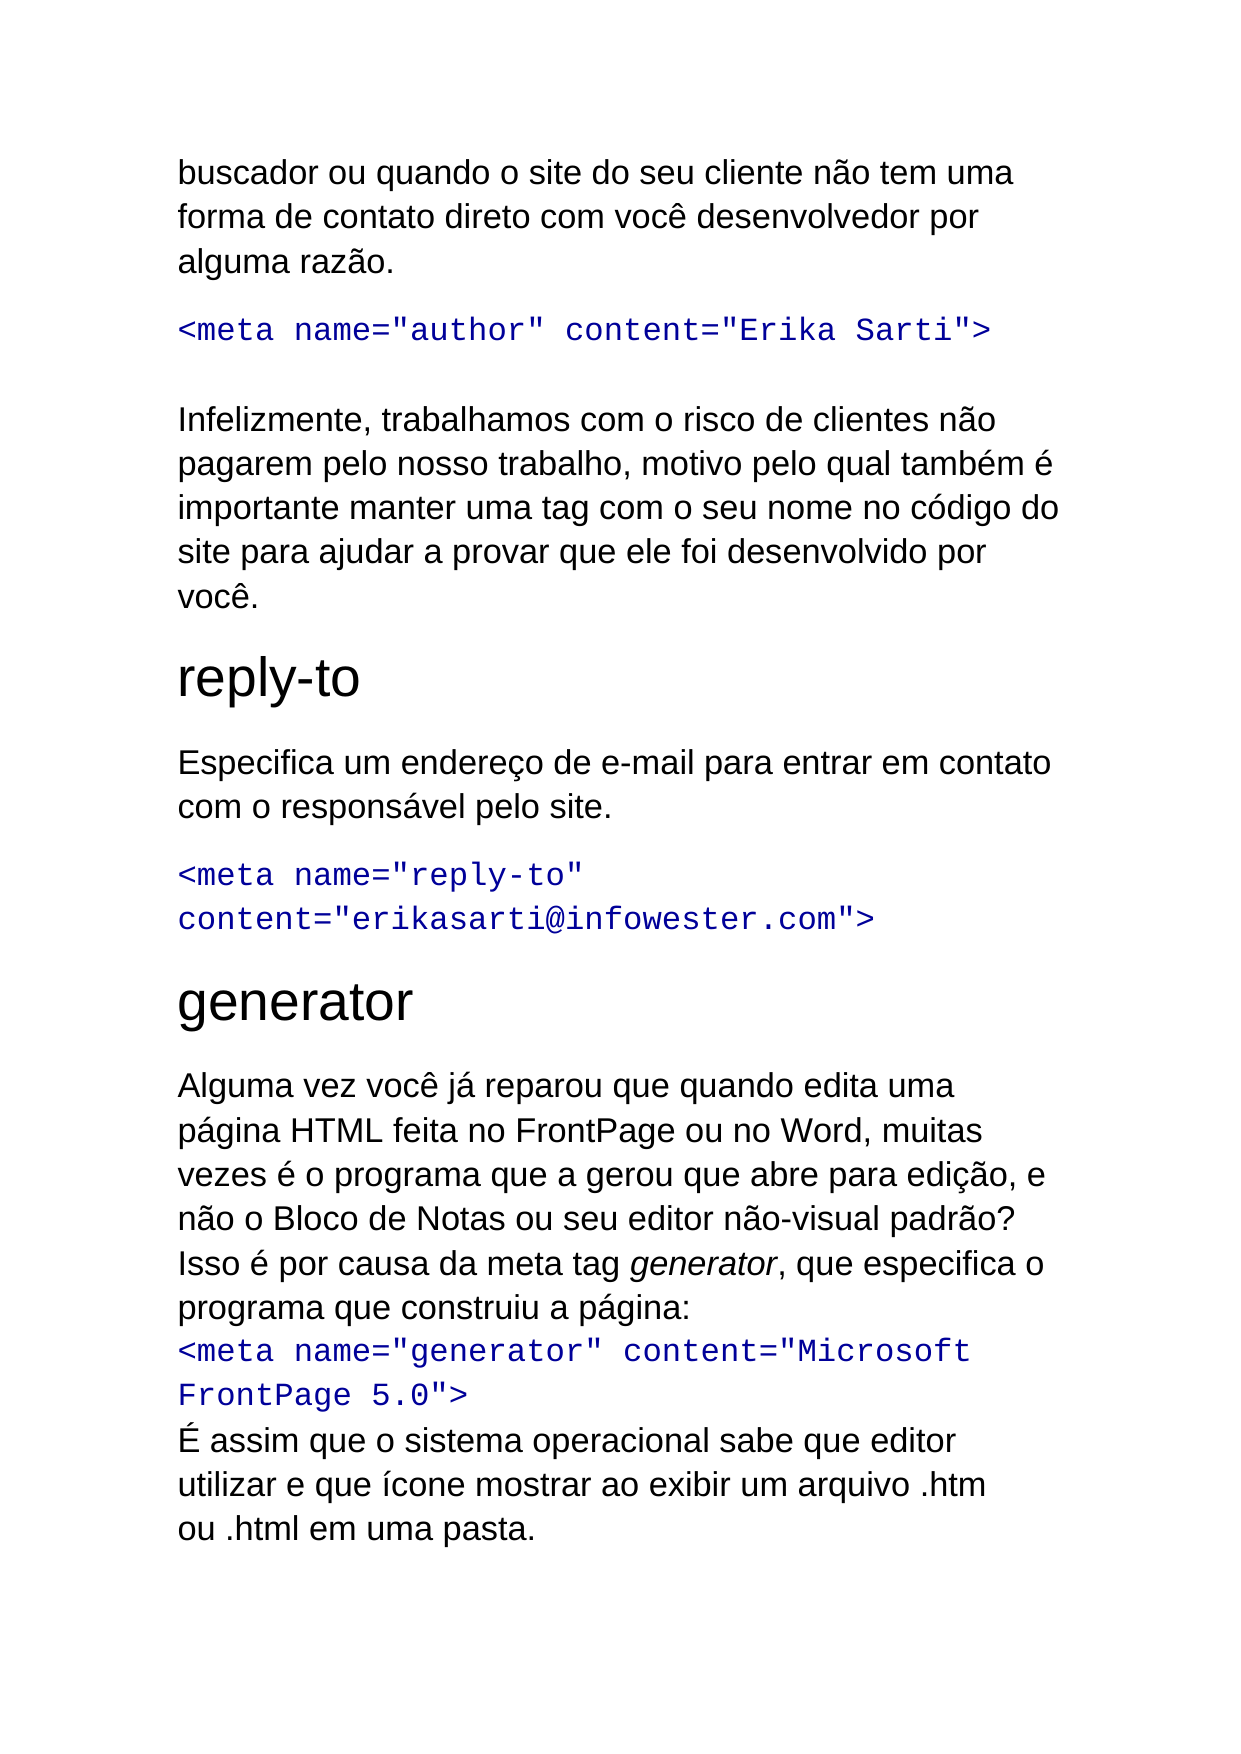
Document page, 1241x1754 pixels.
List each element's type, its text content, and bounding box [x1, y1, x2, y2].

text <meta name="reply-to" content="erikasarti@infowester.com"> [177, 851, 1063, 939]
text reply-to [177, 644, 1063, 708]
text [177, 148, 1063, 280]
text Especifica um endereço de e-mail para entrar em contato com o responsável pelo site. [177, 737, 1063, 826]
text Infelizmente, trabalhamos com o risco de clientes não pagarem pelo nosso trabalho, motivo pelo qual também é importante manter uma tag com o seu nome no código do site para ajudar a provar que ele foi desenvolvido por você. [177, 394, 1063, 615]
text <meta name="generator" content="Microsoft FrontPage 5.0"> [177, 1327, 1063, 1415]
text Alguma vez você já reparou que quando edita uma página HTML feita no FrontPage ou no Word, muitas vezes é o programa que a gerou que abre para edição, e não o Bloco de Notas ou seu editor não-visual padrão? Isso é por causa da meta tag generator, que especifica o programa que construiu a página: [177, 1061, 1063, 1327]
text generator [177, 968, 1063, 1032]
text É assim que o sistema operacional sabe que editor utilizar e que ícone mostrar ao exibir um arquivo .htm ou .html em uma pasta. [177, 1415, 1063, 1548]
text <meta name="author" content="Erika Sarti"> [177, 305, 1063, 350]
